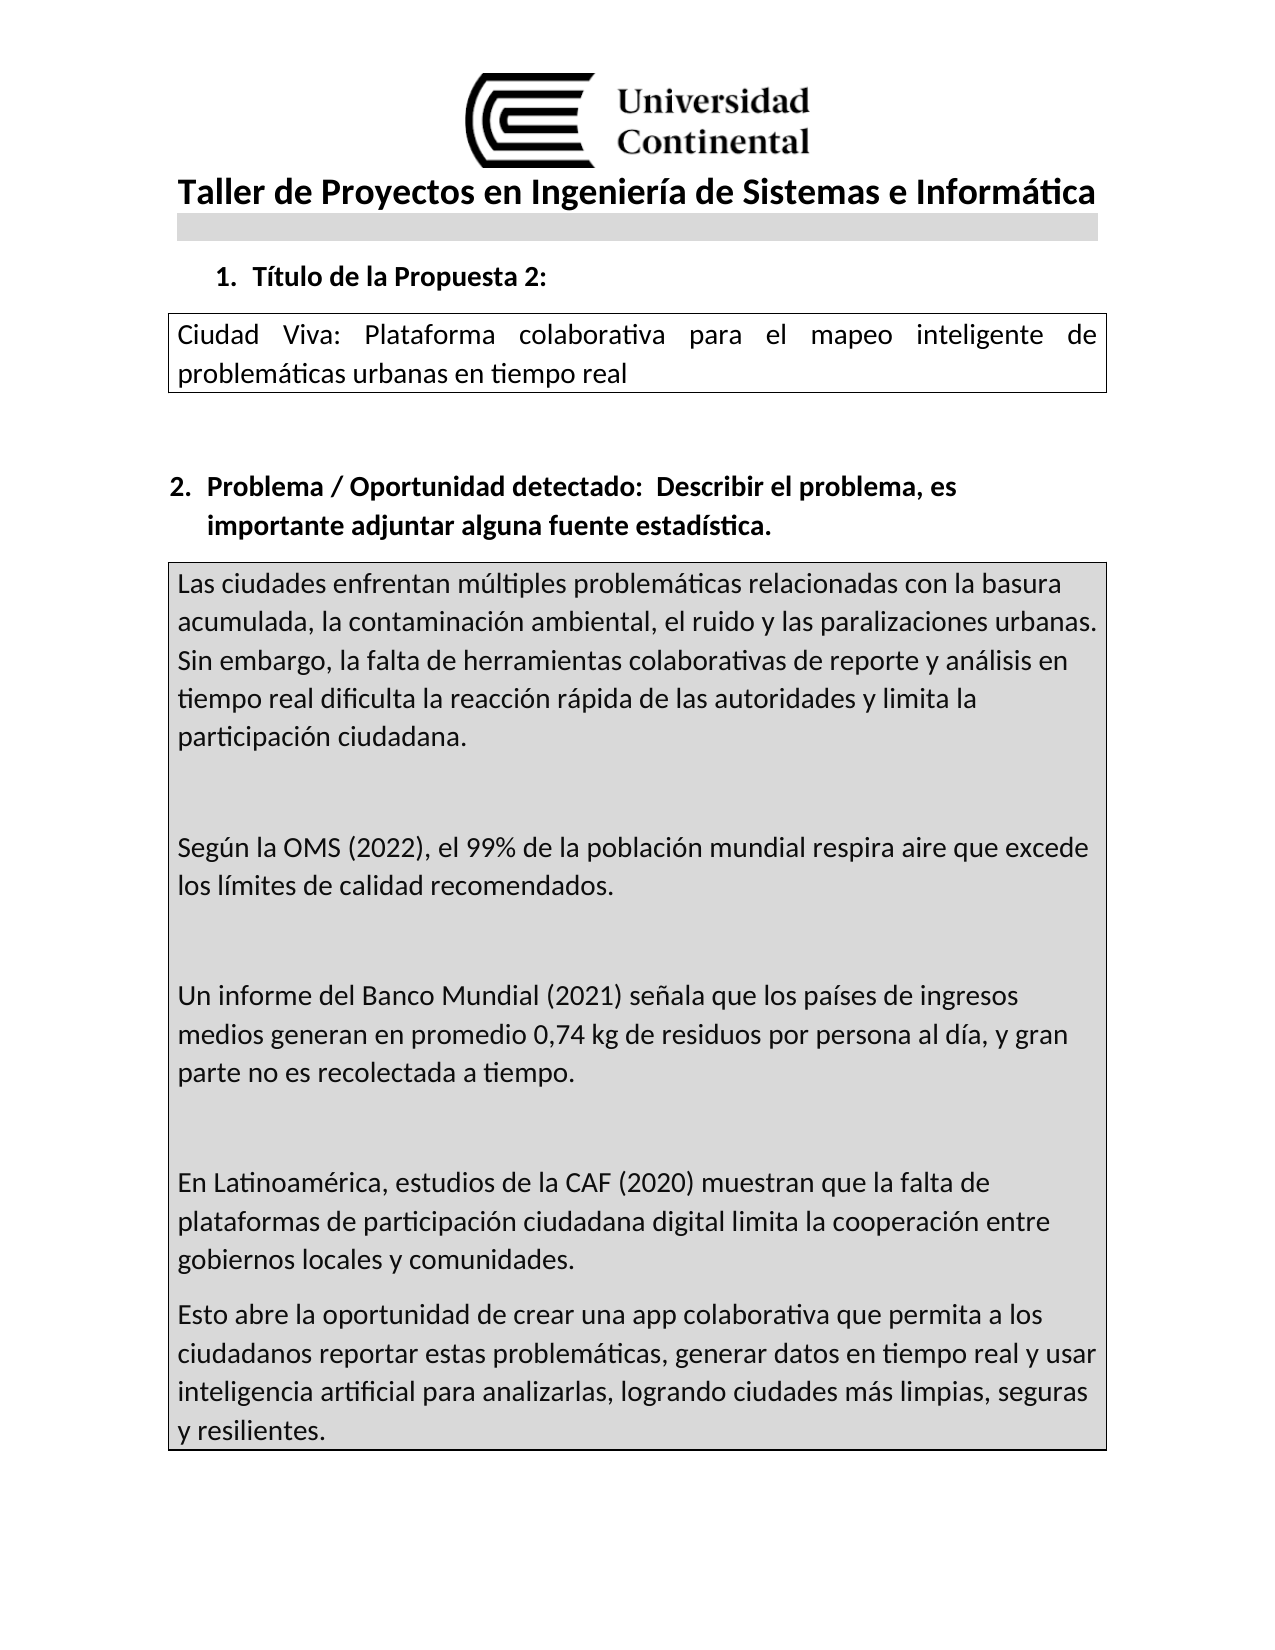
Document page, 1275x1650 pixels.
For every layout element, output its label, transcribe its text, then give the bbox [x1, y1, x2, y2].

text Un informe del Banco Mundial (2021) señala que los países de ingresos medios generan en promedio 0,74 kg de residuos por persona al día, y gran parte no es recolectada a tiempo. [169, 974, 1106, 1090]
text Según la OMS (2022), el 99% de la población mundial respira aire que excede los límites de calidad recomendados. [169, 826, 1106, 903]
text Esto abre la oportunidad de crear una app colaborativa que permita a los ciudadanos reportar estas problemáticas, generar datos en tiempo real y usar inteligencia artificial para analizarlas, logrando ciudades más limpias, seguras y resilientes. [169, 1293, 1106, 1449]
picture [465, 73, 810, 168]
list Problema / Oportunidad detectado: Describir el problema, es importante adjuntar alguna fuente estadística. [169, 468, 1098, 542]
text Las ciudades enfrentan múltiples problemáticas relacionadas con la basura acumulada, la contaminación ambiental, el ruido y las paralizaciones urbanas. Sin embargo, la falta de herramientas colaborativas de reporte y análisis en tiempo real dificulta la reacción rápida de las autoridades y limita la participación ciudadana. [169, 563, 1106, 754]
text Ciudad Viva: Plataforma colaborativa para el mapeo inteligente de problemáticas urbanas en tiempo real [169, 314, 1106, 392]
text En Latinoamérica, estudios de la CAF (2020) muestran que la falta de plataformas de participación ciudadana digital limita la cooperación entre gobiernos locales y comunidades. [169, 1161, 1106, 1277]
list Título de la Propuesta 2: [215, 258, 1098, 294]
